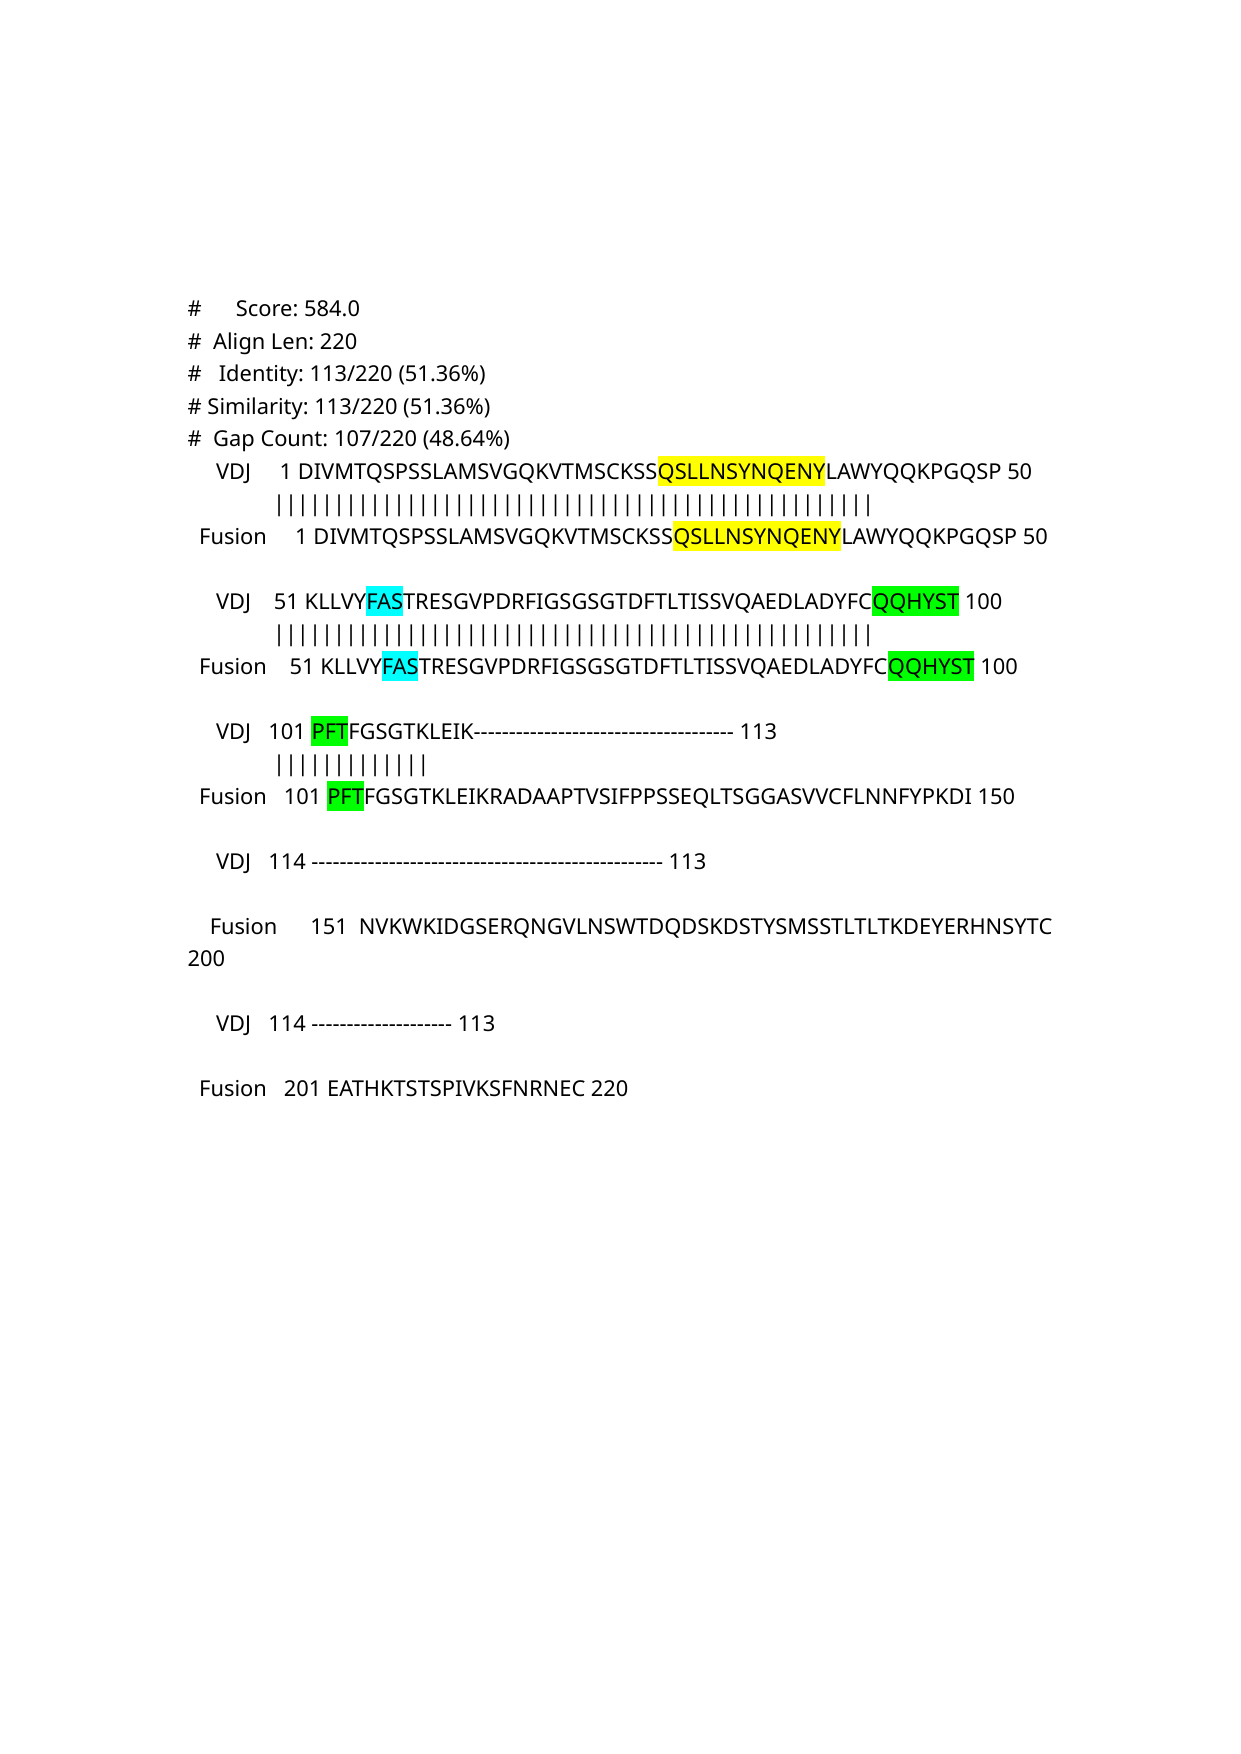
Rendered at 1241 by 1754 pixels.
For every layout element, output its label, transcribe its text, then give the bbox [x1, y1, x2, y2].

text Fusion 201 EATHKTSTSPIVKSFNRNEC 220 [187, 1072, 1053, 1104]
text # Identity: 113/220 (51.36%) [187, 357, 1053, 389]
text Fusion 51 KLLVYFASTRESGVPDRFIGSGSGTDFTLTISSVQAEDLADYFCQQHYST 100 [187, 649, 1053, 682]
text # Gap Count: 107/220 (48.64%) [187, 422, 1053, 454]
text VDJ 114 -------------------- 113 [187, 1007, 1053, 1039]
text VDJ 1 DIVMTQSPSSLAMSVGQKVTMSCKSSQSLLNSYNQENYLAWYQQKPGQSP 50 [187, 454, 1053, 487]
text Fusion 151 NVKWKIDGSERQNGVLNSWTDQDSKDSTYSMSSTLTLTKDEYERHNSYTC 200 [187, 909, 1053, 974]
text VDJ 114 -------------------------------------------------- 113 [187, 844, 1053, 877]
text # Similarity: 113/220 (51.36%) [187, 389, 1053, 422]
text VDJ 51 KLLVYFASTRESGVPDRFIGSGSGTDFTLTISSVQAEDLADYFCQQHYST 100 [187, 584, 1053, 617]
text ||||||||||||| [187, 747, 1053, 779]
text VDJ 101 PFTFGSGTKLEIK------------------------------------- 113 [187, 714, 1053, 747]
text Fusion 101 PFTFGSGTKLEIKRADAAPTVSIFPPSSEQLTSGGASVVCFLNNFYPKDI 150 [187, 779, 1053, 812]
text # Score: 584.0 [187, 292, 1053, 324]
text Fusion 1 DIVMTQSPSSLAMSVGQKVTMSCKSSQSLLNSYNQENYLAWYQQKPGQSP 50 [187, 519, 1053, 552]
text # Align Len: 220 [187, 324, 1053, 357]
text |||||||||||||||||||||||||||||||||||||||||||||||||| [187, 487, 1053, 519]
text |||||||||||||||||||||||||||||||||||||||||||||||||| [187, 617, 1053, 649]
